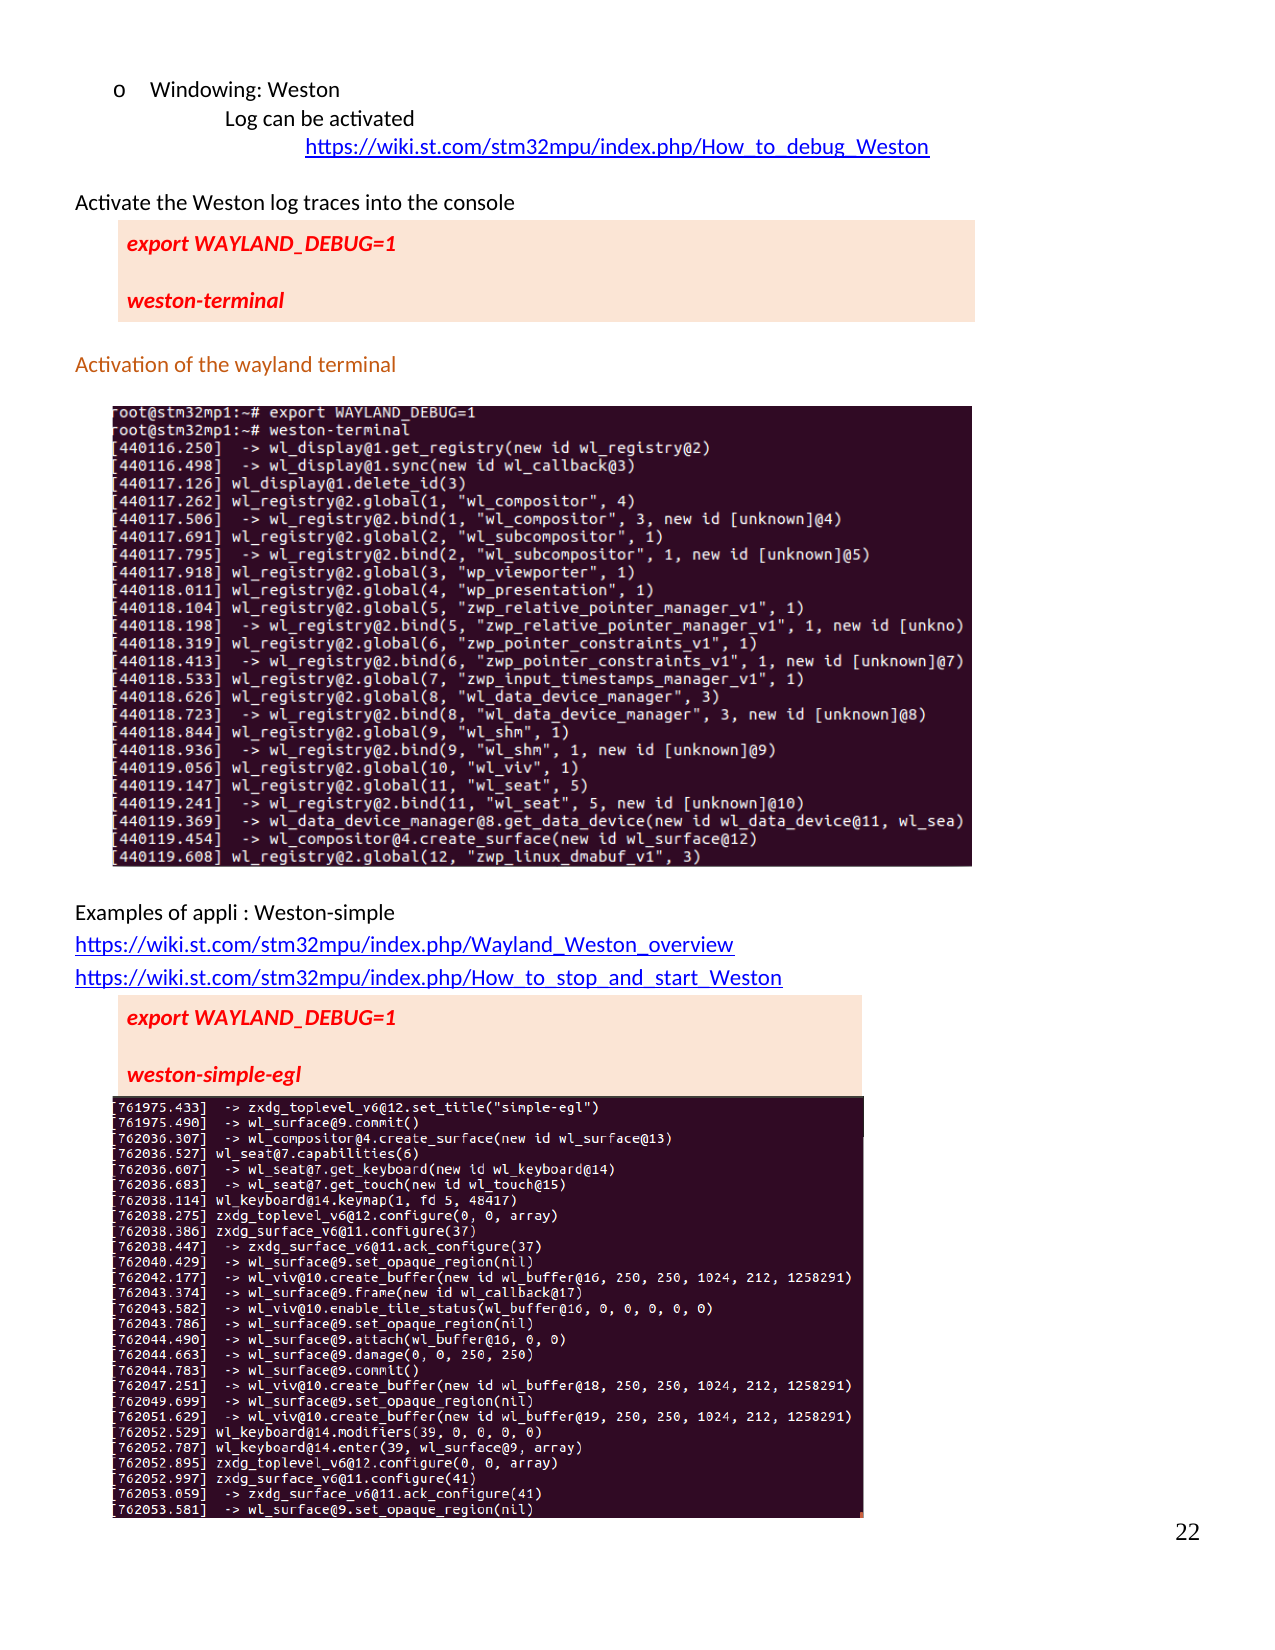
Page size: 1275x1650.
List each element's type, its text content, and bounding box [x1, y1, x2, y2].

text Examples of appli : Weston-simple [75, 898, 1200, 926]
picture [112, 1096, 864, 1518]
text Activate the Weston log traces into the console [75, 188, 1200, 216]
table_header export WAYLAND_DEBUG=1 weston-terminal [118, 220, 975, 322]
picture [112, 406, 972, 867]
text https://wiki.st.com/stm32mpu/index.php/Wayland_Weston_overview [75, 931, 1200, 959]
text Activation of the wayland terminal [75, 350, 1200, 378]
table_header export WAYLAND_DEBUG=1 weston-simple-egl [118, 995, 862, 1096]
list https://wiki.st.com/stm32mpu/index.php/How_to_debug_Weston [225, 132, 1200, 160]
text https://wiki.st.com/stm32mpu/index.php/How_to_stop_and_start_Weston [75, 963, 1200, 991]
list Windowing: Weston [112, 75, 1200, 104]
list Log can be activated [150, 104, 1200, 132]
